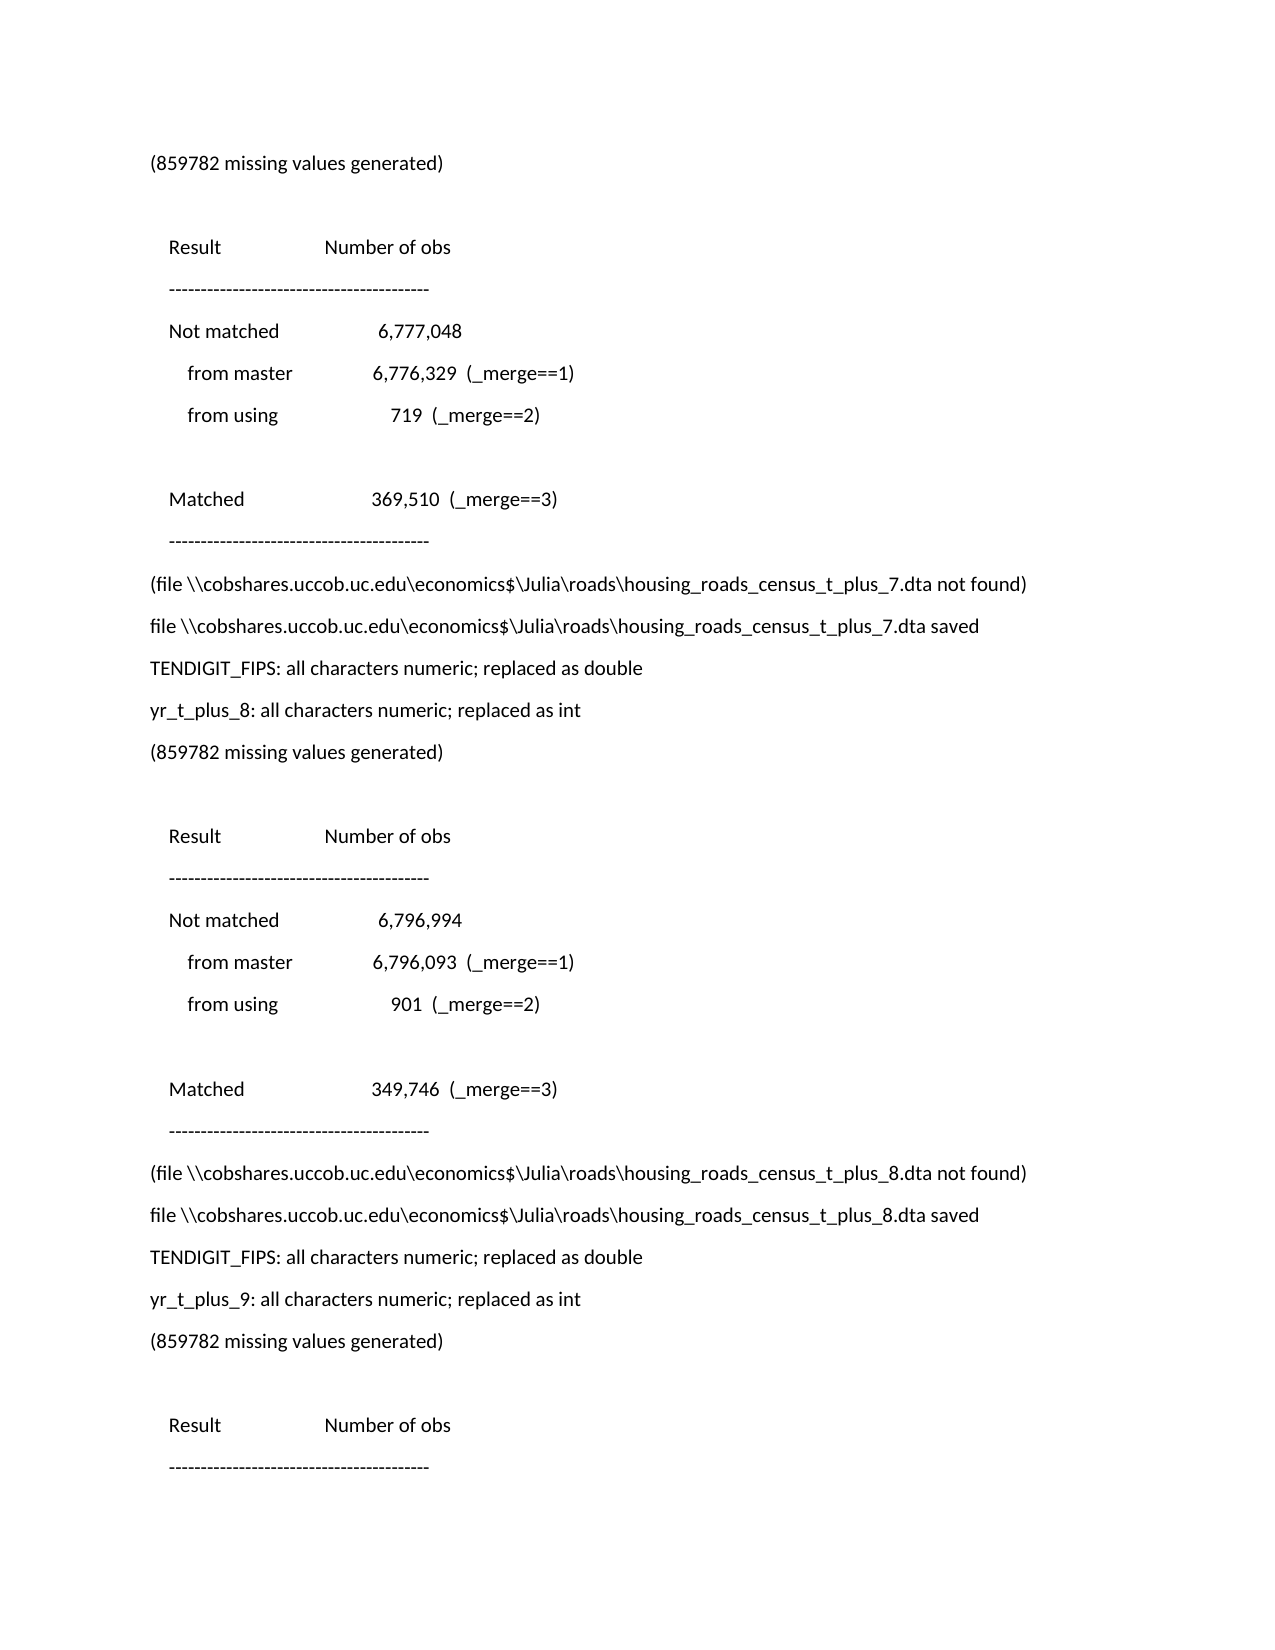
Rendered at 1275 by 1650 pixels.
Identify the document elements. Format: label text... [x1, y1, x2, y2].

text Result Number of obs [150, 1412, 1125, 1438]
text TENDIGIT_FIPS: all characters numeric; replaced as double [150, 1244, 1125, 1269]
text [150, 1454, 1125, 1480]
text Result Number of obs [150, 234, 1125, 259]
text ----------------------------------------- [150, 529, 1125, 554]
text (file \\cobshares.uccob.uc.edu\economics$\Julia\roads\housing_roads_census_t_plus_7.dta not found) [150, 571, 1125, 596]
text (file \\cobshares.uccob.uc.edu\economics$\Julia\roads\housing_roads_census_t_plus_8.dta not found) [150, 1160, 1125, 1185]
text ----------------------------------------- [150, 276, 1125, 302]
text yr_t_plus_8: all characters numeric; replaced as int [150, 697, 1125, 722]
text Matched 369,510 (_merge==3) [150, 487, 1125, 512]
text Result Number of obs [150, 823, 1125, 849]
text Matched 349,746 (_merge==3) [150, 1076, 1125, 1101]
text from master 6,796,093 (_merge==1) [150, 949, 1125, 975]
text yr_t_plus_9: all characters numeric; replaced as int [150, 1286, 1125, 1312]
text Not matched 6,796,994 [150, 907, 1125, 933]
text TENDIGIT_FIPS: all characters numeric; replaced as double [150, 655, 1125, 680]
text from using 901 (_merge==2) [150, 992, 1125, 1017]
text (859782 missing values generated) [150, 1328, 1125, 1354]
text Not matched 6,777,048 [150, 318, 1125, 344]
text ----------------------------------------- [150, 1118, 1125, 1143]
text file \\cobshares.uccob.uc.edu\economics$\Julia\roads\housing_roads_census_t_plus_7.dta saved [150, 613, 1125, 638]
text from master 6,776,329 (_merge==1) [150, 360, 1125, 386]
text (859782 missing values generated) [150, 150, 1125, 175]
text ----------------------------------------- [150, 865, 1125, 891]
text file \\cobshares.uccob.uc.edu\economics$\Julia\roads\housing_roads_census_t_plus_8.dta saved [150, 1202, 1125, 1227]
text from using 719 (_merge==2) [150, 402, 1125, 428]
text (859782 missing values generated) [150, 739, 1125, 764]
